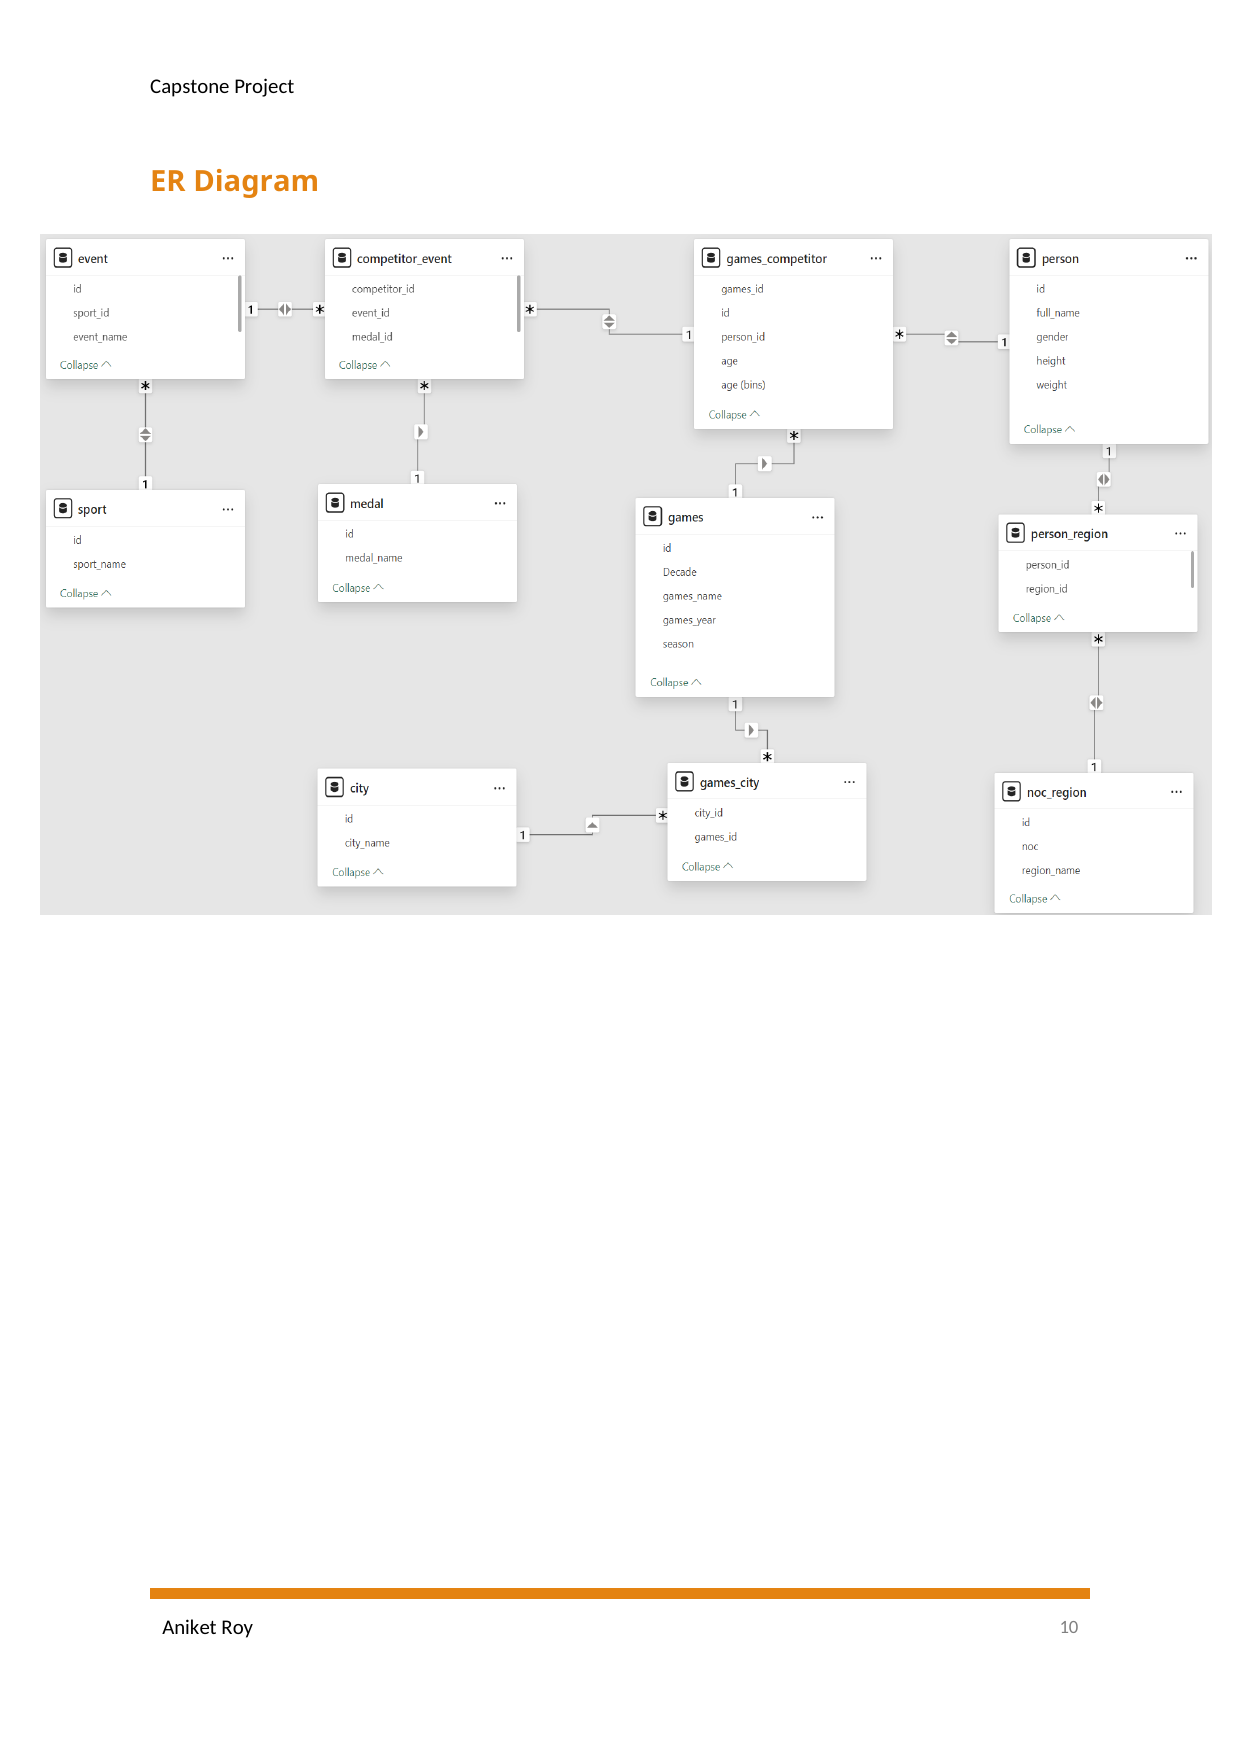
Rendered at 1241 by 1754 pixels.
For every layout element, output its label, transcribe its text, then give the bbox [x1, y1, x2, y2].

text ER Diagram [150, 160, 1090, 200]
picture [40, 234, 1212, 915]
